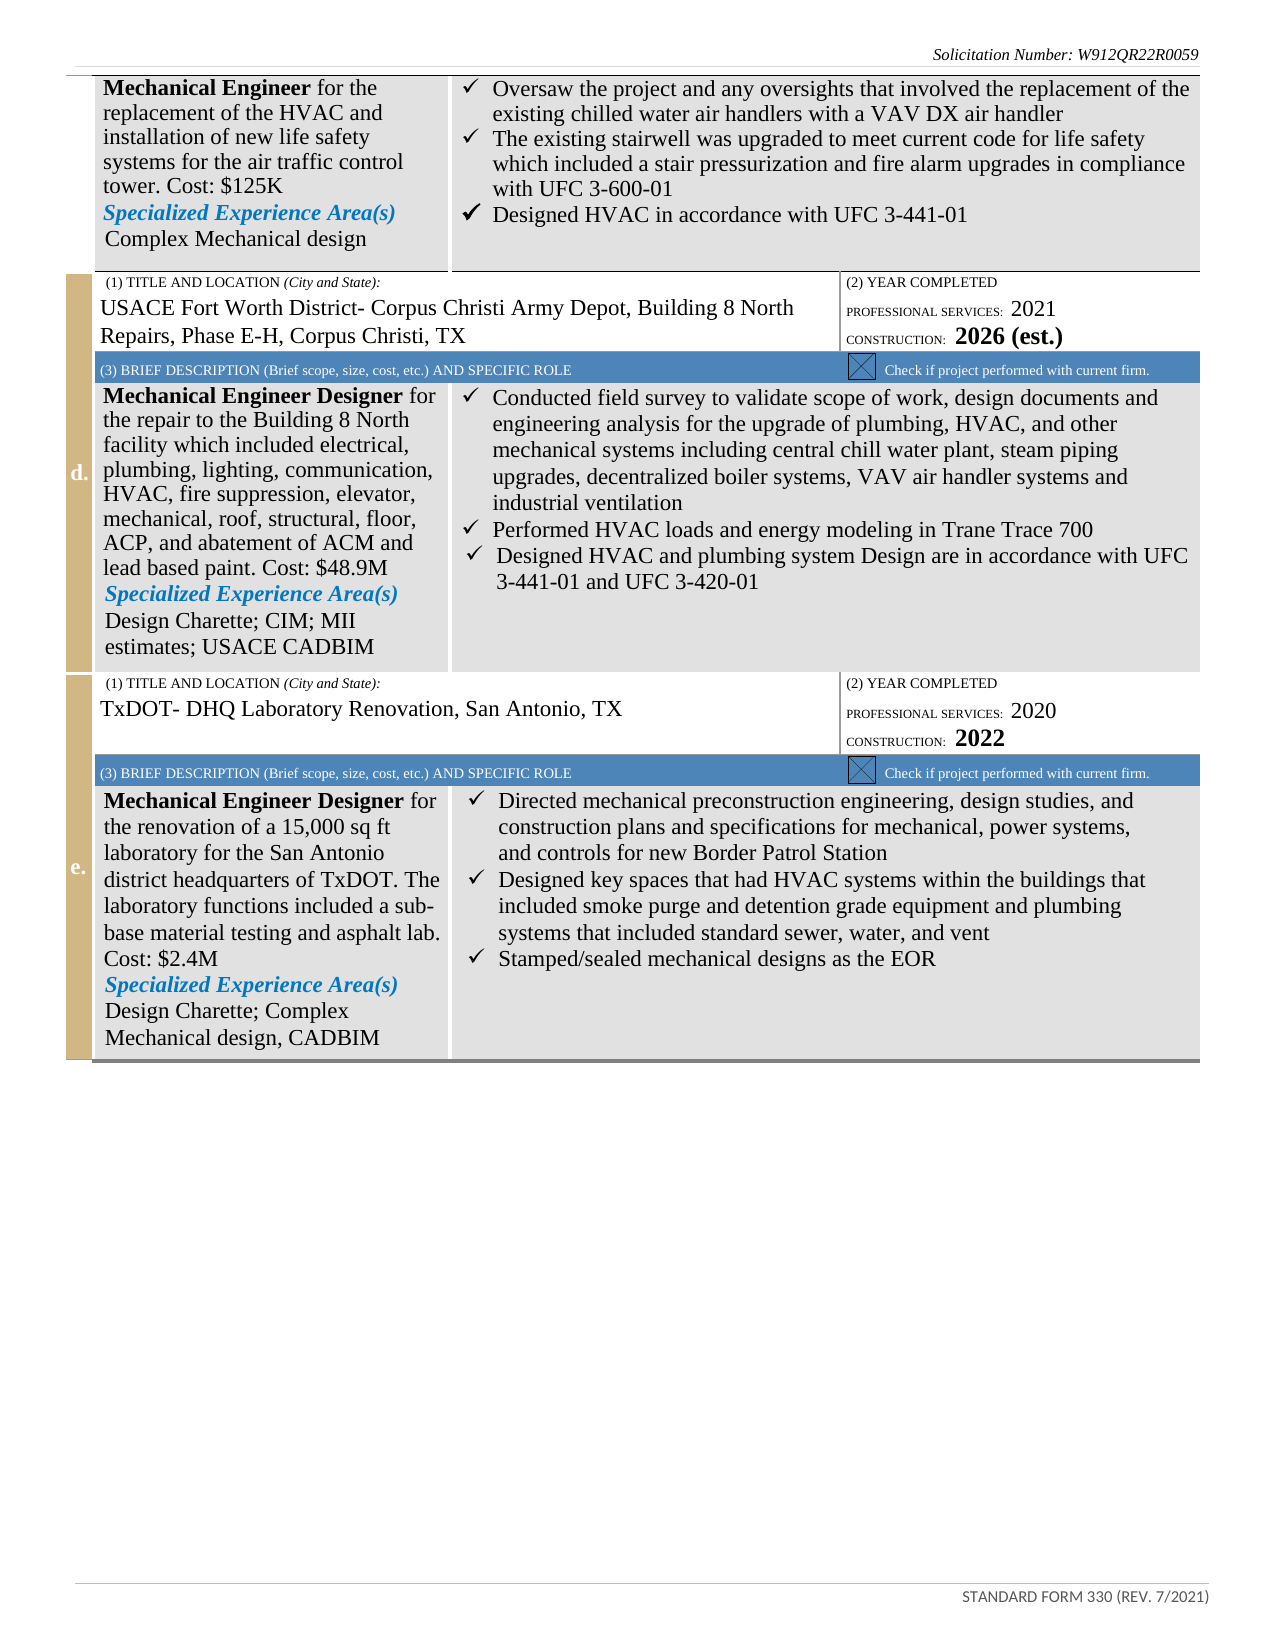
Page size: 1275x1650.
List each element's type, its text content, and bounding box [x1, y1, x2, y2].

table_cell Mechanical Engineer Designer for the repair to the Building 8 North facility which included electrical, plumbing, lighting, communication, HVAC, fire suppression, elevator, mechanical, roof, structural, floor, ACP, and abatement of ACM and lead based paint. Cost: $48.9M Specialized Experience Area(s) Design Charette; CIM; MII estimates; USACE CADBIM [95, 383, 448, 672]
table_cell Mechanical Engineer Designer for the renovation of a 15,000 sq ft laboratory for the San Antonio district headquarters of TxDOT. The laboratory functions included a sub-base material testing and asphalt lab. Cost: $2.4M Specialized Experience Area(s) Design Charette; Complex Mechanical design, CADBIM [95, 786, 448, 1059]
table_cell Oversaw the project and any oversights that involved the replacement of the existing chilled water air handlers with a VAV DX air handler The existing stairwell was upgraded to meet current code for life safety which included a stair pressurization and fire alarm upgrades in compliance with UFC 3-600-01 Designed HVAC in accordance with UFC 3-441-01 [452, 76, 1200, 271]
table_cell Mechanical Engineer for the replacement of the HVAC and installation of new life safety systems for the air traffic control tower. Cost: $125K Specialized Experience Area(s) Complex Mechanical design [95, 76, 448, 271]
table_cell (1) TITLE AND LOCATION (City and State): [95, 675, 839, 694]
table_cell (2) YEAR COMPLETED [841, 675, 1200, 694]
table_cell (2) YEAR COMPLETED [841, 272, 1200, 293]
table_cell (1) TITLE AND LOCATION (City and State): [95, 272, 839, 293]
table_cell (3) BRIEF DESCRIPTION (Brief scope, size, cost, etc.) AND SPECIFIC ROLE Check if project performed with current firm. [95, 352, 1200, 383]
table_cell (3) BRIEF DESCRIPTION (Brief scope, size, cost, etc.) AND SPECIFIC ROLE Check if project performed with current firm. [95, 755, 1200, 786]
table_cell d. [66, 274, 92, 672]
table_cell e. [66, 675, 92, 1059]
table_cell Directed mechanical preconstruction engineering, design studies, and construction plans and specifications for mechanical, power systems, and controls for new Border Patrol Station Designed key spaces that had HVAC systems within the buildings that included smoke purge and detention grade equipment and plumbing systems that included standard sewer, water, and vent Stamped/sealed mechanical designs as the EOR [452, 786, 1200, 1059]
table_cell Conducted field survey to validate scope of work, design documents and engineering analysis for the upgrade of plumbing, HVAC, and other mechanical systems including central chill water plant, steam piping upgrades, decentralized boiler systems, VAV air handler systems and industrial ventilation Performed HVAC loads and energy modeling in Trane Trace 700 Designed HVAC and plumbing system Design are in accordance with UFC 3-441-01 and UFC 3-420-01 [452, 383, 1200, 672]
table_cell USACE Fort Worth District- Corpus Christi Army Depot, Building 8 North Repairs, Phase E-H, Corpus Christi, TX [95, 293, 839, 351]
table_cell TxDOT- DHQ Laboratory Renovation, San Antonio, TX [95, 694, 839, 754]
table_cell PROFESSIONAL SERVICES: 2020 CONSTRUCTION: 2022 [841, 694, 1200, 754]
table_cell PROFESSIONAL SERVICES: 2021 CONSTRUCTION: 2026 (est.) [841, 293, 1200, 351]
